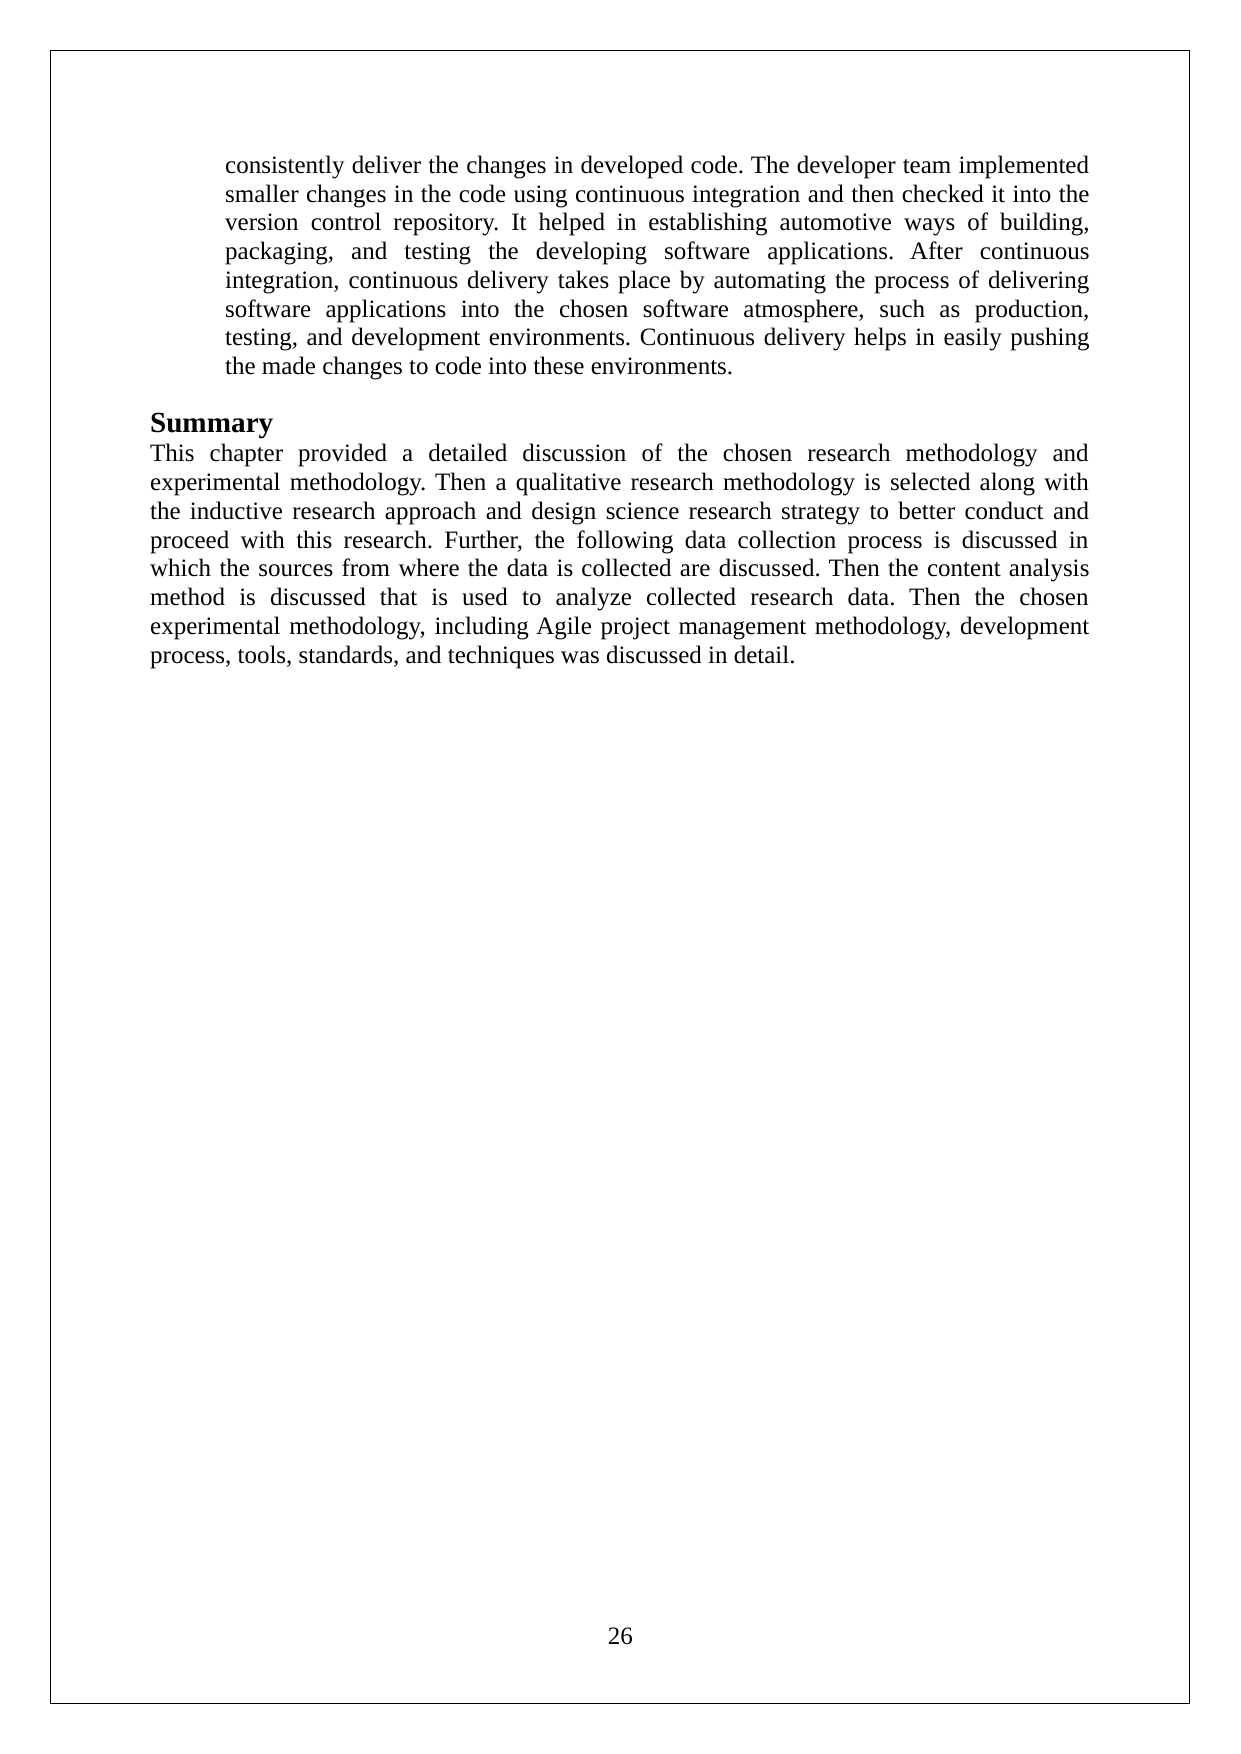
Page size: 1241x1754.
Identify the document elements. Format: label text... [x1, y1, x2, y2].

subtitle Summary [150, 405, 1090, 438]
text This chapter provided a detailed discussion of the chosen research methodology and experimental methodology. Then a qualitative research methodology is selected along with the inductive research approach and design science research strategy to better conduct and proceed with this research. Further, the following data collection process is discussed in which the sources from where the data is collected are discussed. Then the content analysis method is discussed that is used to analyze collected research data. Then the chosen experimental methodology, including Agile project management methodology, development process, tools, standards, and techniques was discussed in detail. [150, 438, 1090, 668]
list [187, 150, 1090, 380]
